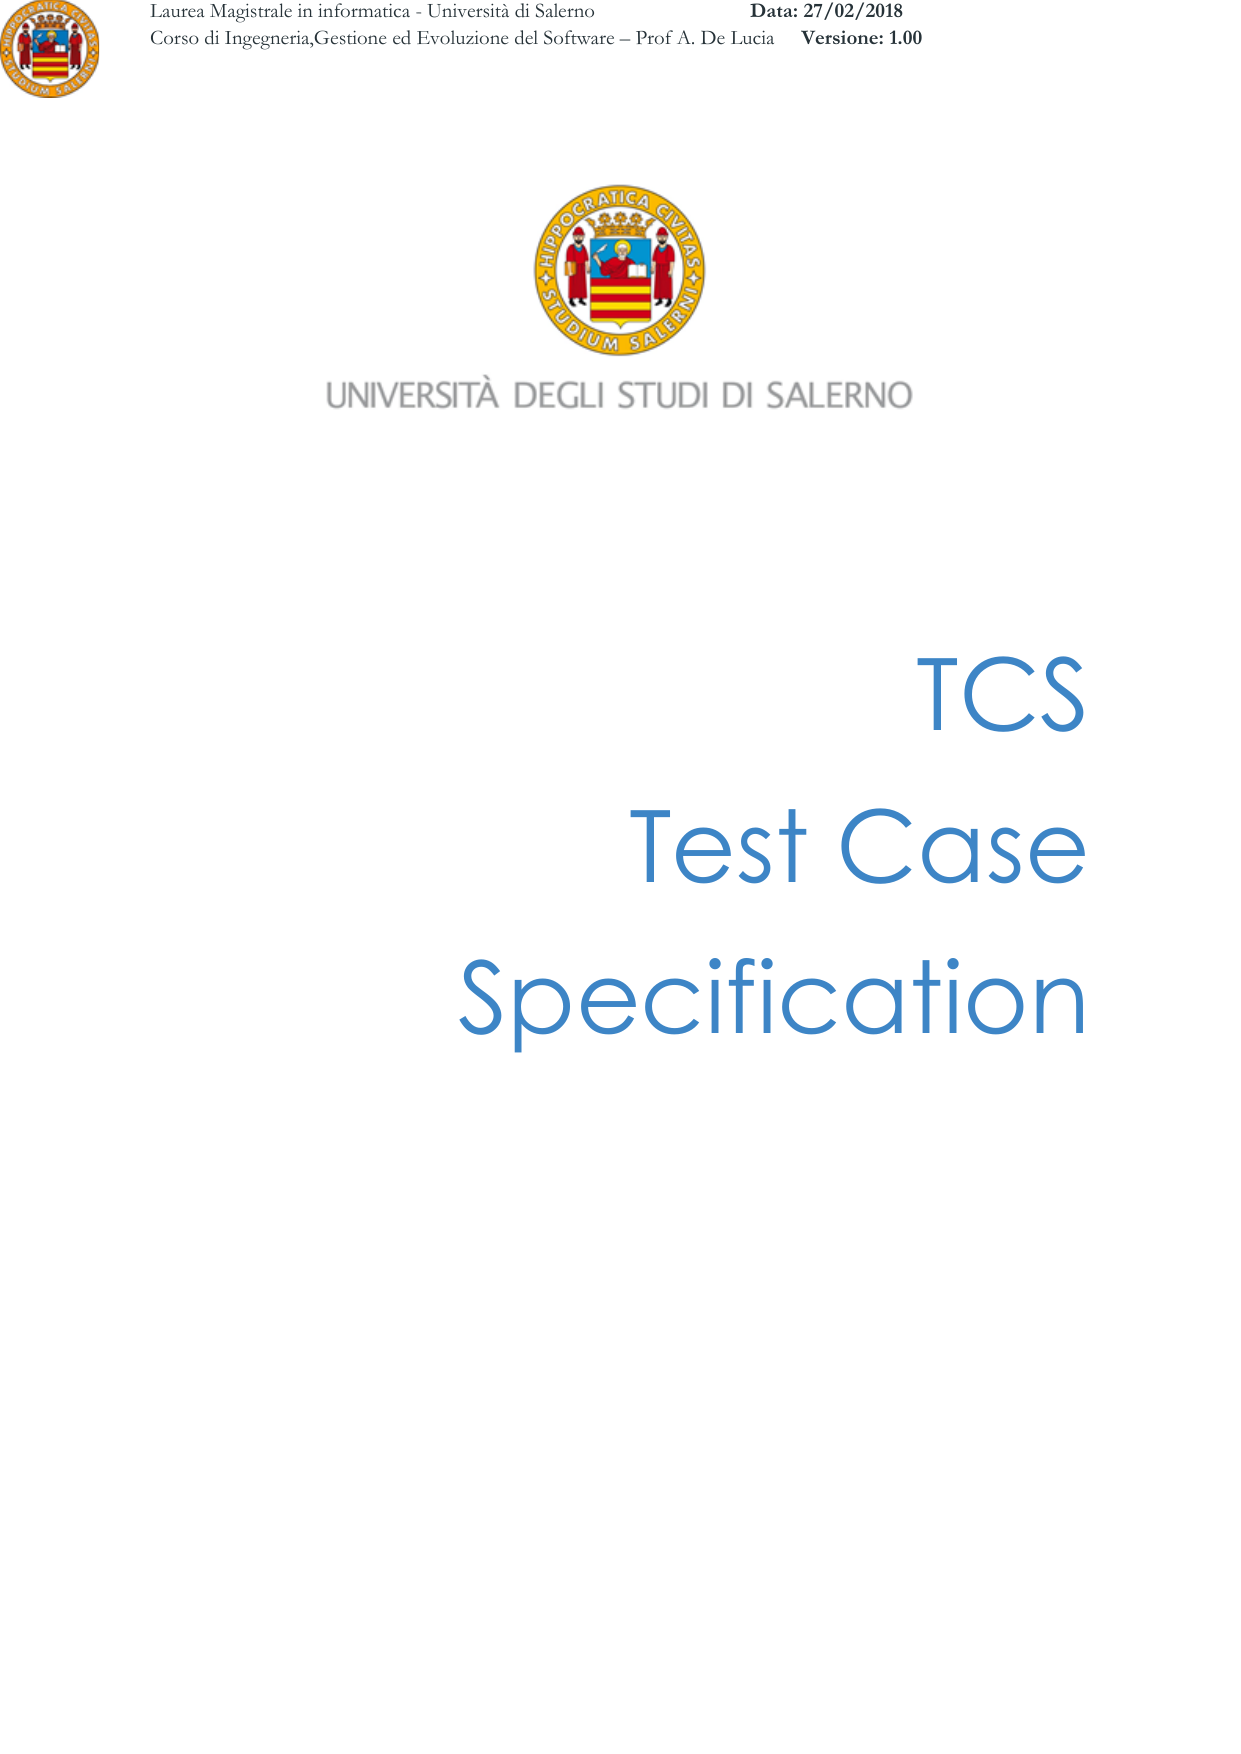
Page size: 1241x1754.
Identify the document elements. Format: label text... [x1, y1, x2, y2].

text Test Case Specification [150, 770, 1090, 1064]
picture [324, 150, 916, 466]
text TCS [150, 618, 1090, 761]
picture [0, 0, 100, 98]
